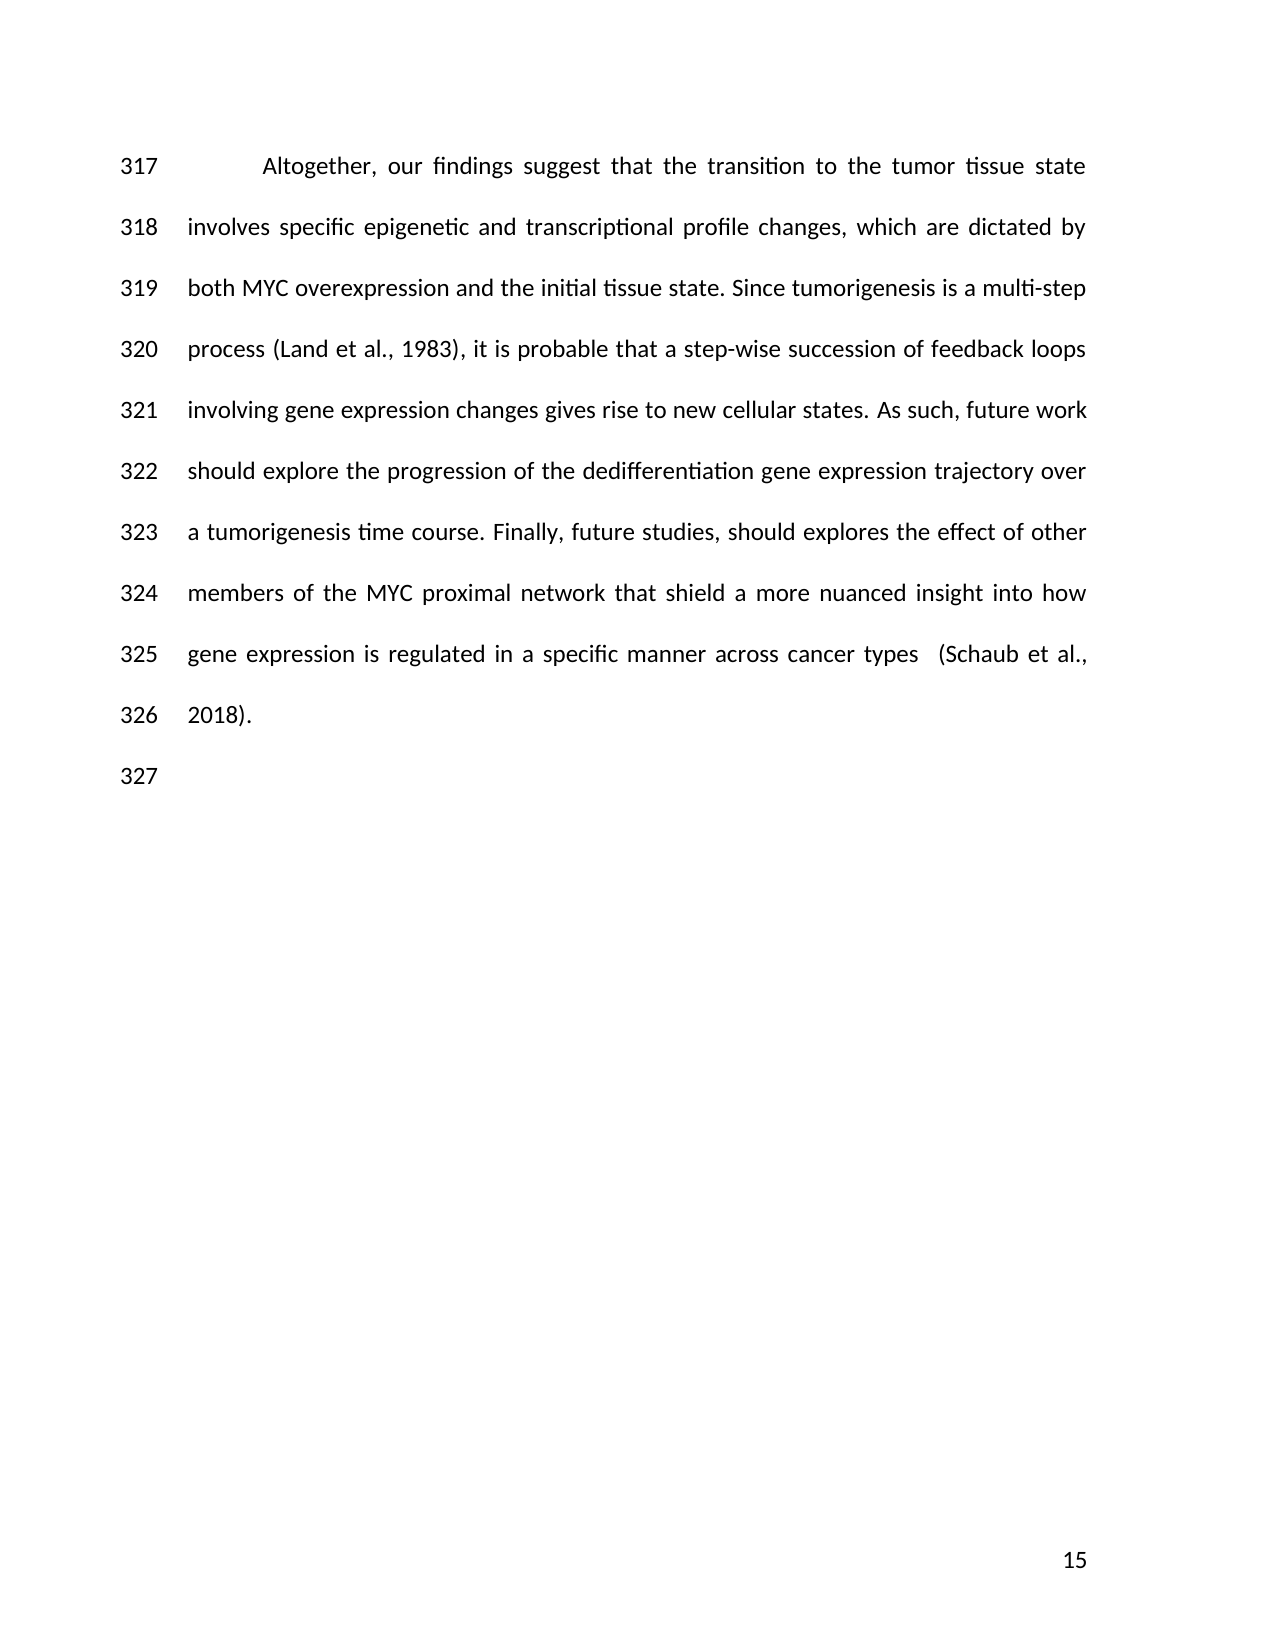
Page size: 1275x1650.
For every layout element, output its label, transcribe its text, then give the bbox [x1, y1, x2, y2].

text Altogether, our findings suggest that the transition to the tumor tissue state involves specific epigenetic and transcriptional profile changes, which are dictated by both MYC overexpression and the initial tissue state. Since tumorigenesis is a multi-step process (Land et al., 1983), it is probable that a step-wise succession of feedback loops involving gene expression changes gives rise to new cellular states. As such, future work should explore the progression of the dedifferentiation gene expression trajectory over a tumorigenesis time course. Finally, future studies, should explores the effect of other members of the MYC proximal network that shield a more nuanced insight into how gene expression is regulated in a specific manner across cancer types (Schaub et al., 2018). [187, 150, 1087, 730]
